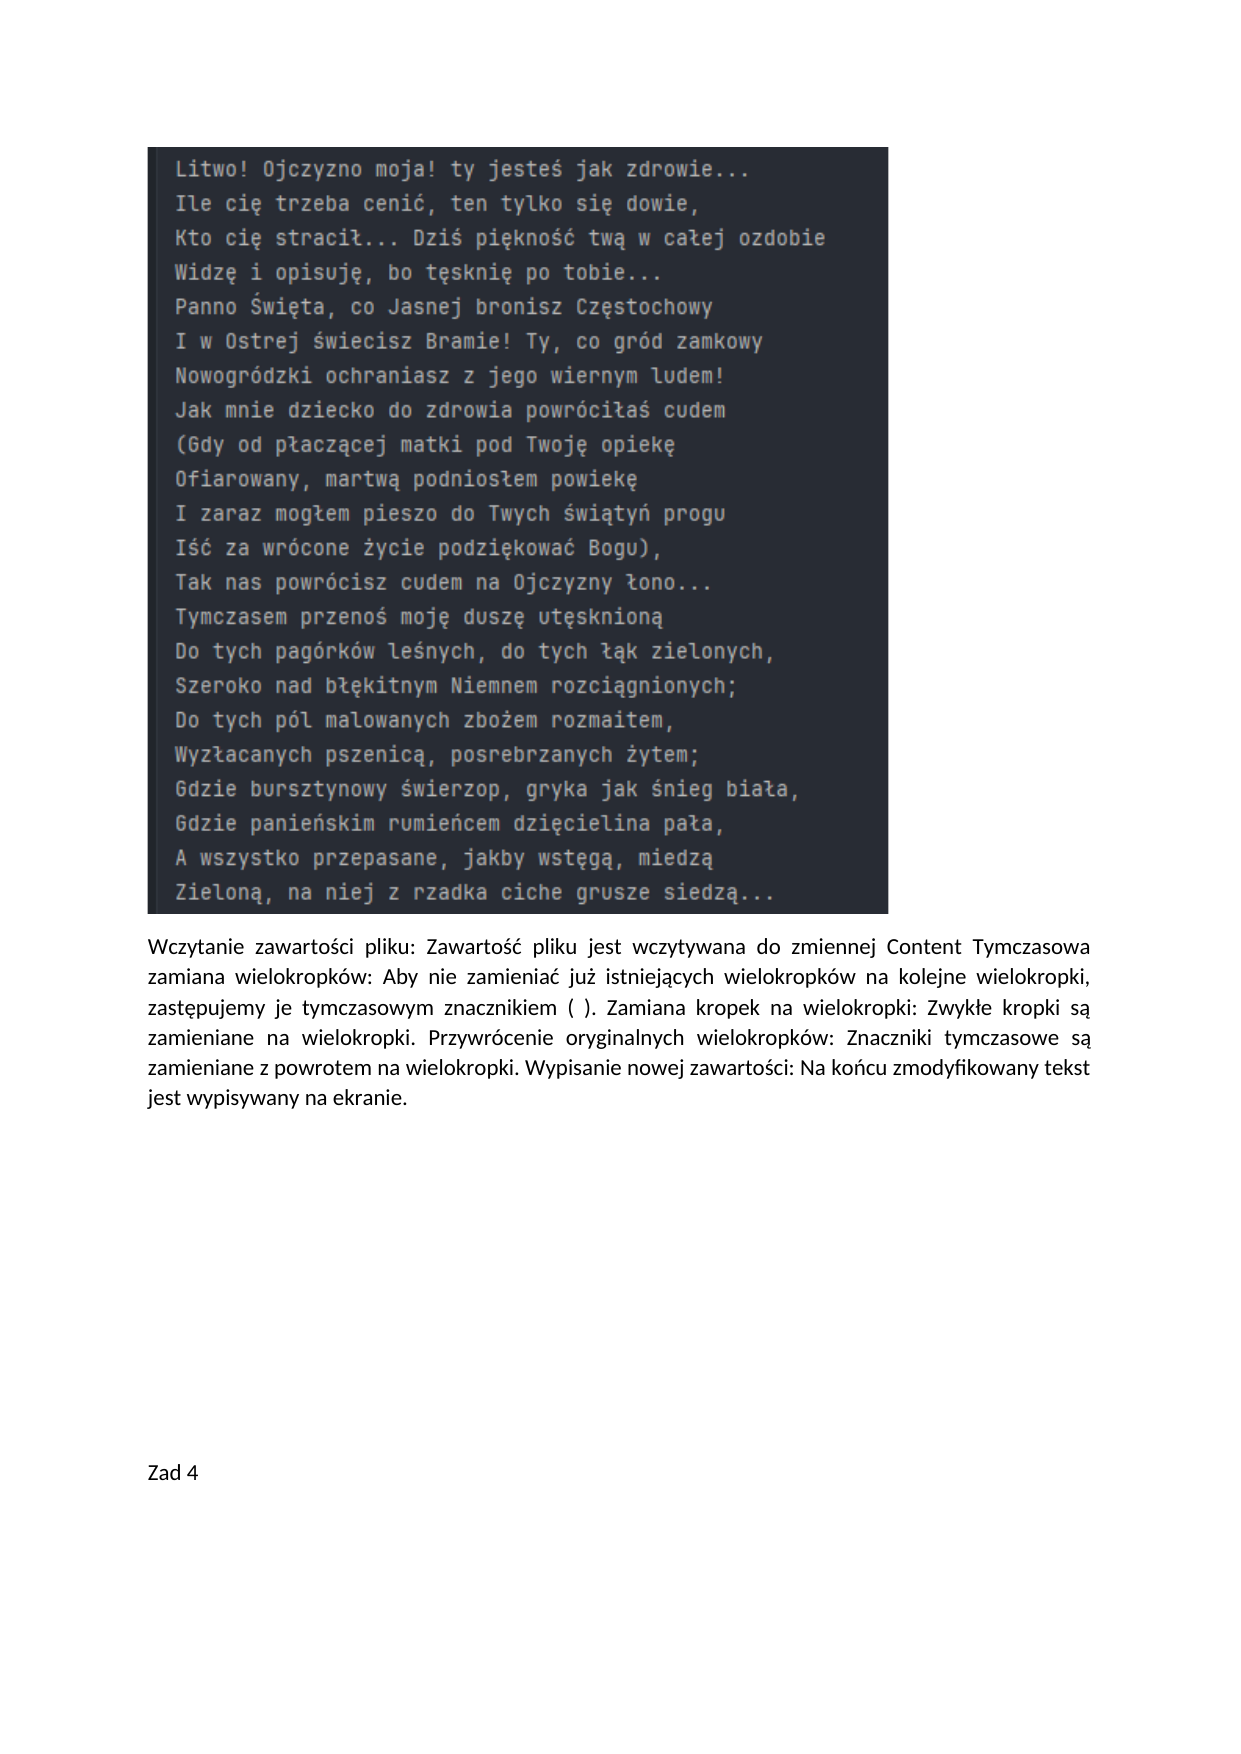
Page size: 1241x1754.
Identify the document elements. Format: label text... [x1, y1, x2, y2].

text Wczytanie zawartości pliku: Zawartość pliku jest wczytywana do zmiennej Content Tymczasowa zamiana wielokropków: Aby nie zamieniać już istniejących wielokropków na kolejne wielokropki, zastępujemy je tymczasowym znacznikiem ( ). Zamiana kropek na wielokropki: Zwykłe kropki są zamieniane na wielokropki. Przywrócenie oryginalnych wielokropków: Znaczniki tymczasowe są zamieniane z powrotem na wielokropki. Wypisanie nowej zawartości: Na końcu zmodyfikowany tekst jest wypisywany na ekranie. [148, 932, 1093, 1111]
picture [147, 147, 889, 914]
text Zad 4 [148, 1458, 1093, 1486]
